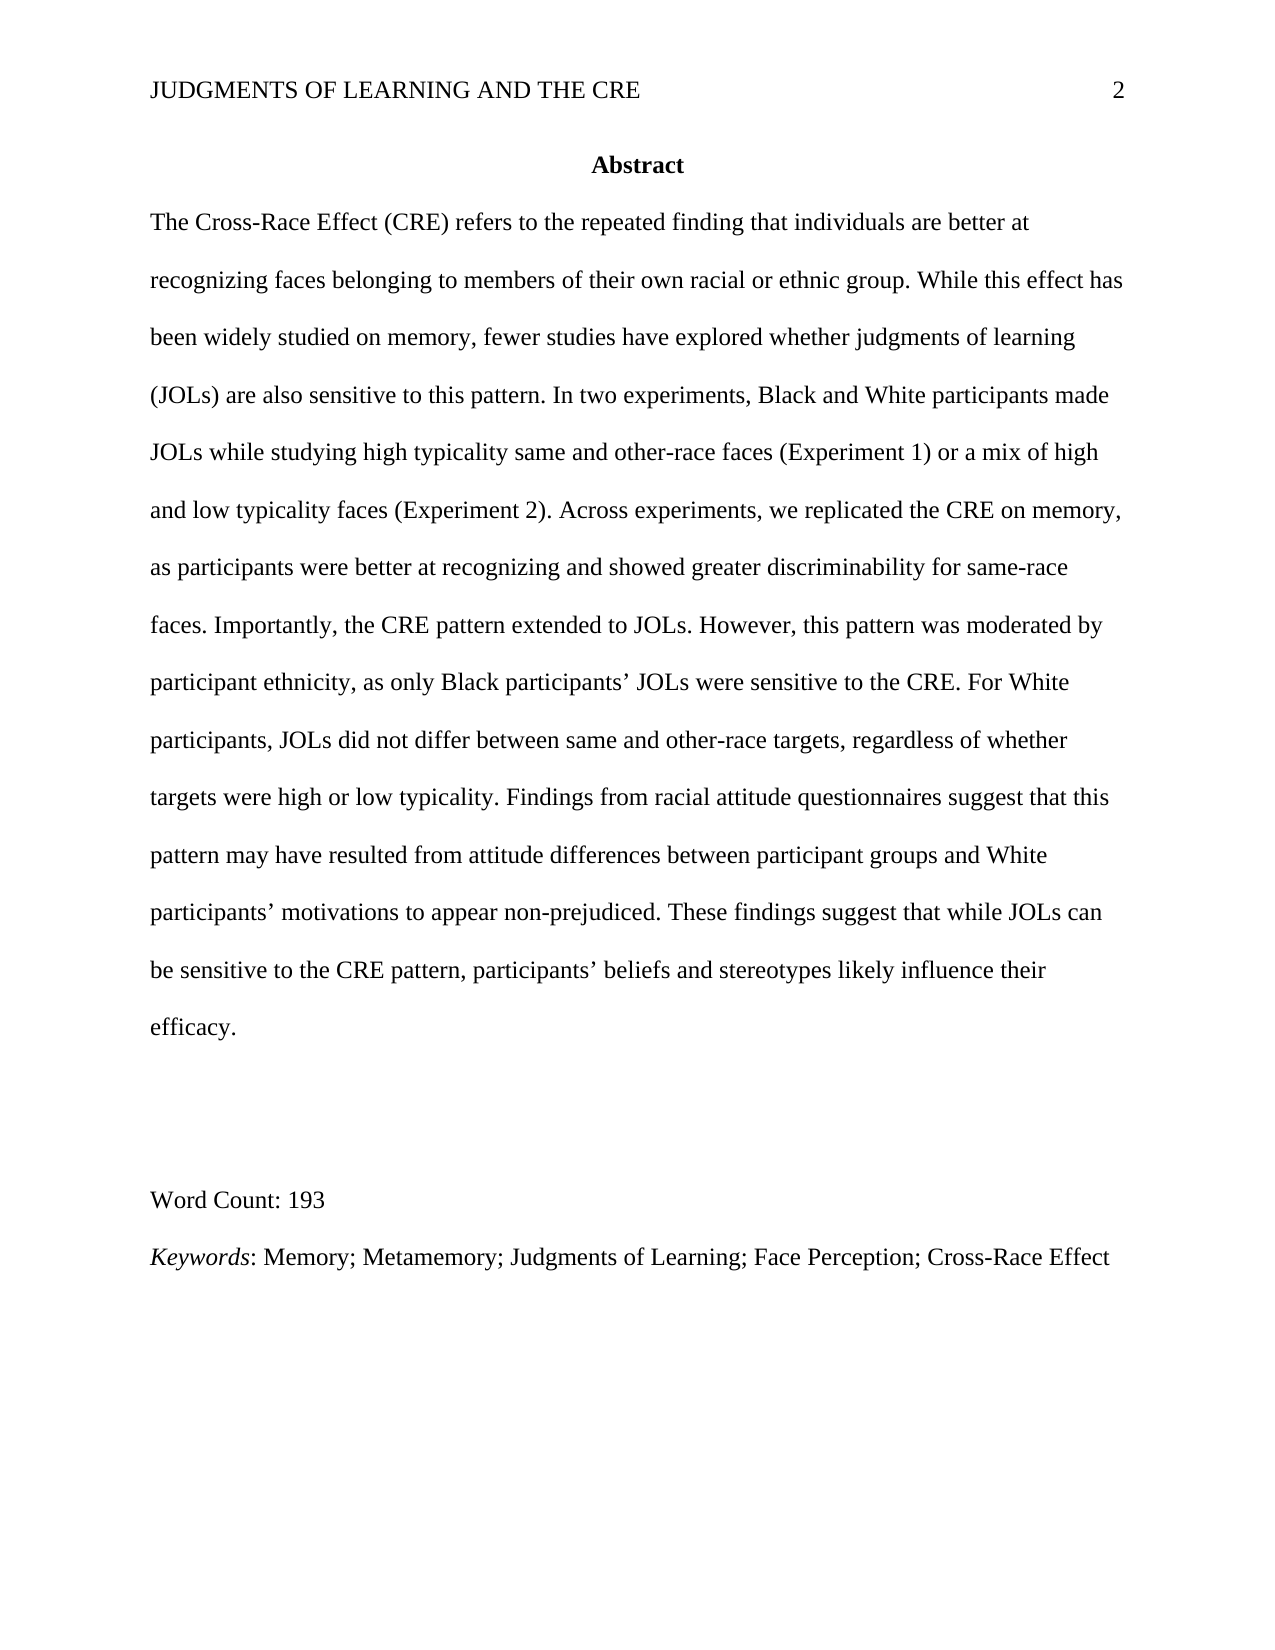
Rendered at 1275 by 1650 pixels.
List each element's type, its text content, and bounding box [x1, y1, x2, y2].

text The Cross-Race Effect (CRE) refers to the repeated finding that individuals are better at recognizing faces belonging to members of their own racial or ethnic group. While this effect has been widely studied on memory, fewer studies have explored whether judgments of learning (JOLs) are also sensitive to this pattern. In two experiments, Black and White participants made JOLs while studying high typicality same and other-race faces (Experiment 1) or a mix of high and low typicality faces (Experiment 2). Across experiments, we replicated the CRE on memory, as participants were better at recognizing and showed greater discriminability for same-race faces. Importantly, the CRE pattern extended to JOLs. However, this pattern was moderated by participant ethnicity, as only Black participants’ JOLs were sensitive to the CRE. For White participants, JOLs did not differ between same and other-race targets, regardless of whether targets were high or low typicality. Findings from racial attitude questionnaires suggest that this pattern may have resulted from attitude differences between participant groups and White participants’ motivations to appear non-prejudiced. These findings suggest that while JOLs can be sensitive to the CRE pattern, participants’ beliefs and stereotypes likely influence their efficacy. [150, 207, 1125, 1041]
text Word Count: 193 [150, 1185, 1125, 1214]
text Abstract [150, 150, 1125, 179]
text Keywords: Memory; Metamemory; Judgments of Learning; Face Perception; Cross-Race Effect [150, 1242, 1125, 1271]
